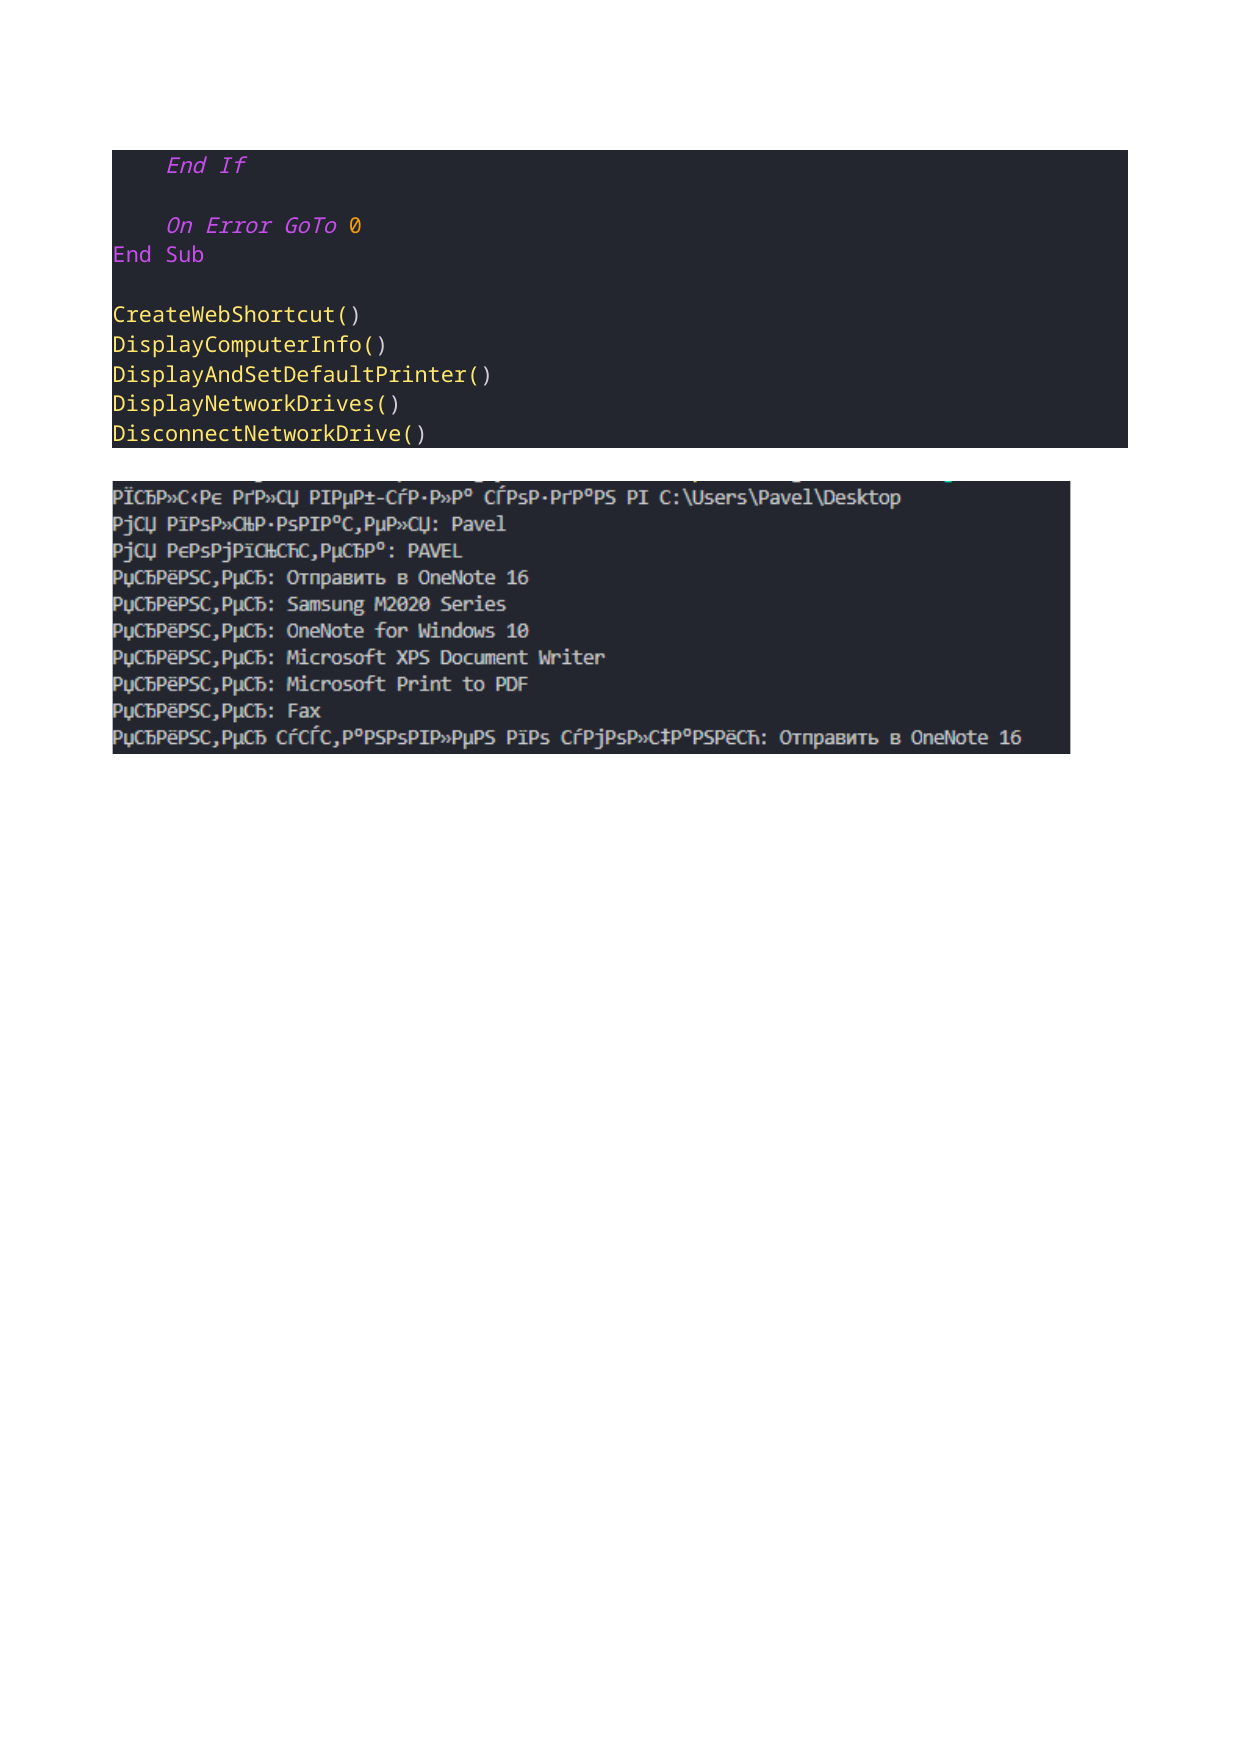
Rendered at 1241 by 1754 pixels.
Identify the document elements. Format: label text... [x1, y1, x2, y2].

text DisplayComputerInfo() [112, 329, 1128, 358]
text On Error GoTo 0 [112, 209, 1128, 239]
text DisplayAndSetDefaultPrinter() [112, 358, 1128, 388]
text End If [112, 150, 1128, 180]
text CreateWebShortcut() [112, 299, 1128, 329]
picture [112, 481, 1071, 754]
text End Sub [112, 239, 1128, 269]
text DisconnectNetworkDrive() [112, 418, 1128, 448]
text DisplayNetworkDrives() [112, 388, 1128, 418]
